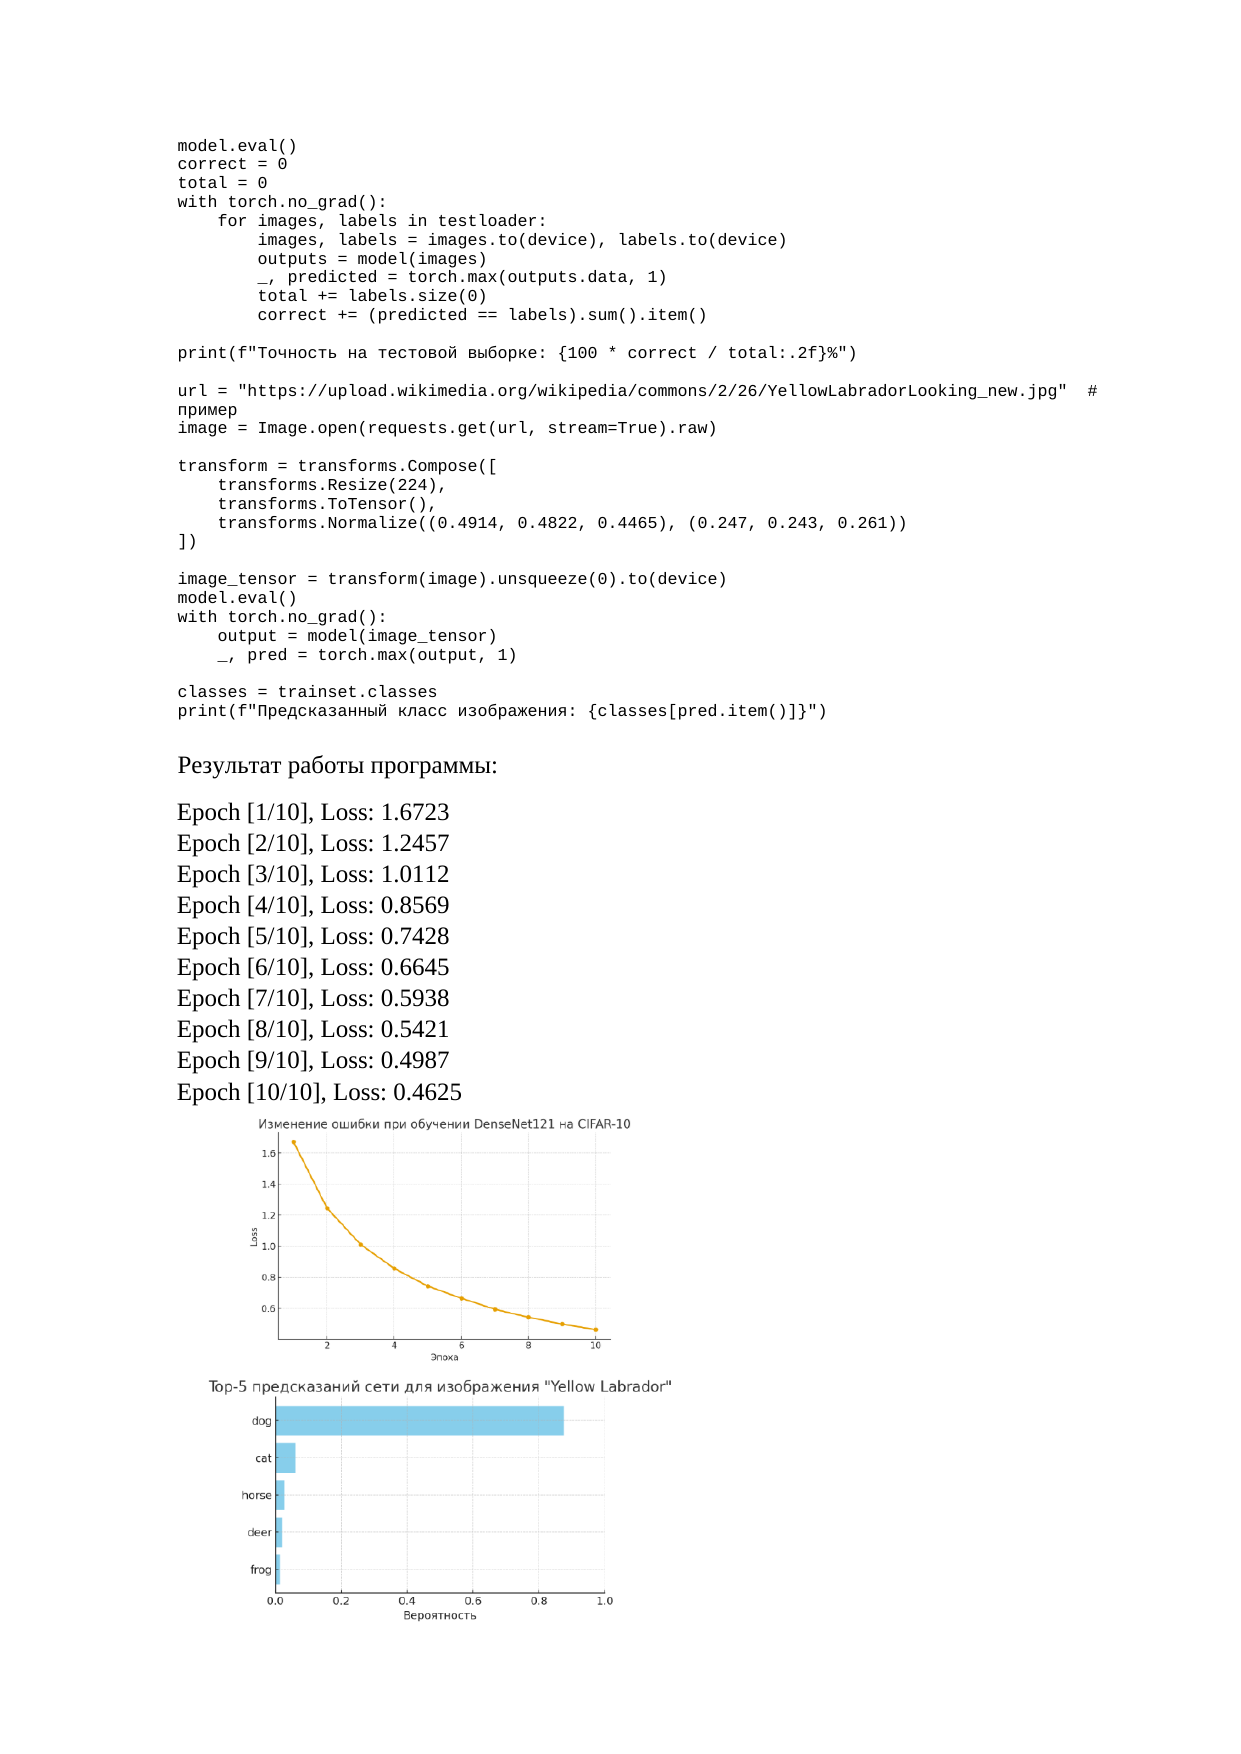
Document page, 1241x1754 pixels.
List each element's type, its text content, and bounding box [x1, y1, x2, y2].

text Epoch [10/10], Loss: 0.4625 [177, 1077, 1159, 1105]
text Epoch [7/10], Loss: 0.5938 [177, 983, 1159, 1012]
text Epoch [3/10], Loss: 1.0112 [177, 859, 1159, 888]
text Epoch [5/10], Loss: 0.7428 [177, 921, 1159, 950]
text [177, 118, 1159, 722]
text Epoch [2/10], Loss: 1.2457 [177, 828, 1159, 857]
text Epoch [6/10], Loss: 0.6645 [177, 952, 1159, 981]
text Epoch [1/10], Loss: 1.6723 [177, 797, 1159, 826]
text Epoch [8/10], Loss: 0.5421 [177, 1014, 1159, 1043]
text Epoch [4/10], Loss: 0.8569 [177, 890, 1159, 919]
text Результат работы программы: [177, 751, 1159, 779]
picture [176, 1107, 683, 1625]
text Epoch [9/10], Loss: 0.4987 [177, 1046, 1159, 1074]
